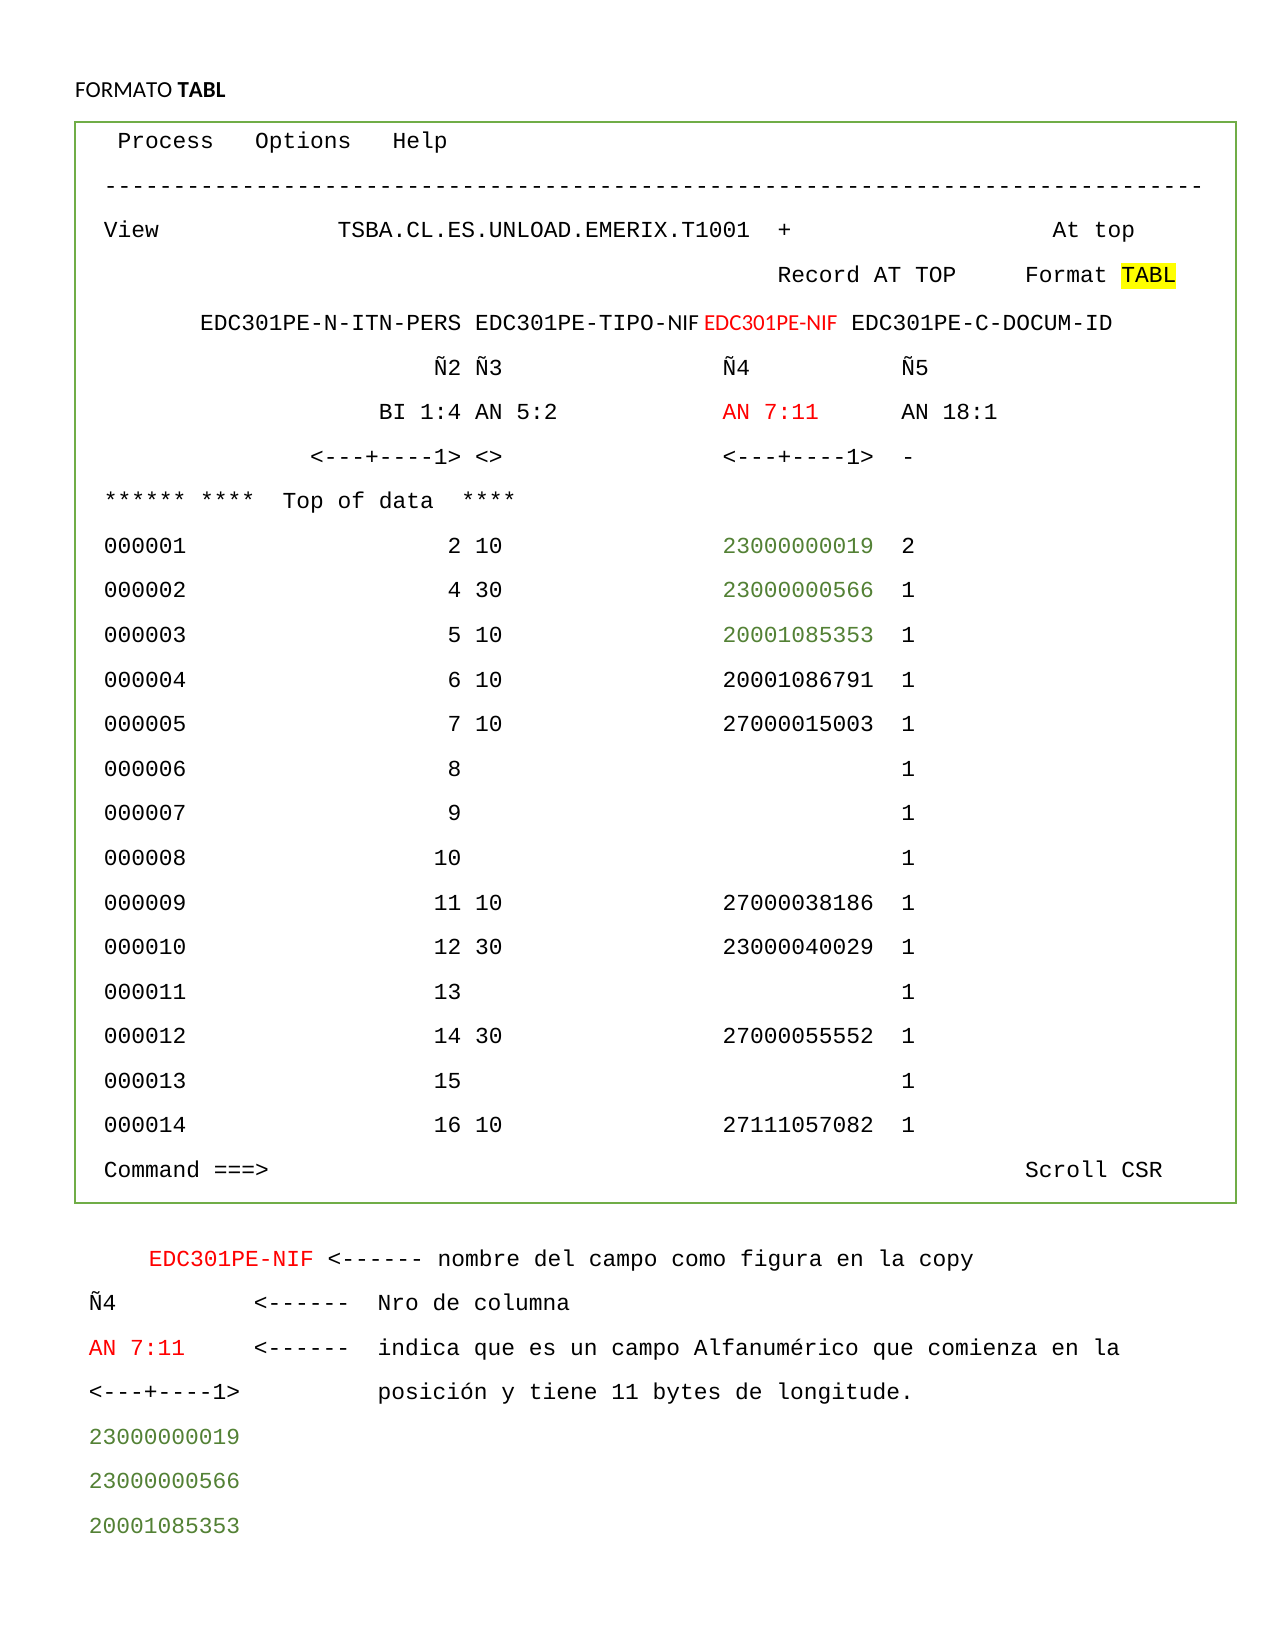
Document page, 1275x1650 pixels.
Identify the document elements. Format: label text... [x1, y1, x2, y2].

text 23000000566 [75, 1470, 1200, 1496]
text FORMATO TABL [75, 75, 1200, 103]
text <---+----1> posición y tiene 11 bytes de longitude. [75, 1381, 1200, 1407]
text 23000000019 [75, 1425, 1200, 1451]
text 20001085353 [75, 1514, 1200, 1540]
text Ñ4 <------ Nro de columna [75, 1291, 1200, 1317]
text EDC301PE-NIF <------ nombre del campo como figura en la copy [75, 1247, 1200, 1273]
text AN 7:11 <------ indica que es un campo Alfanumérico que comienza en la [75, 1336, 1200, 1362]
